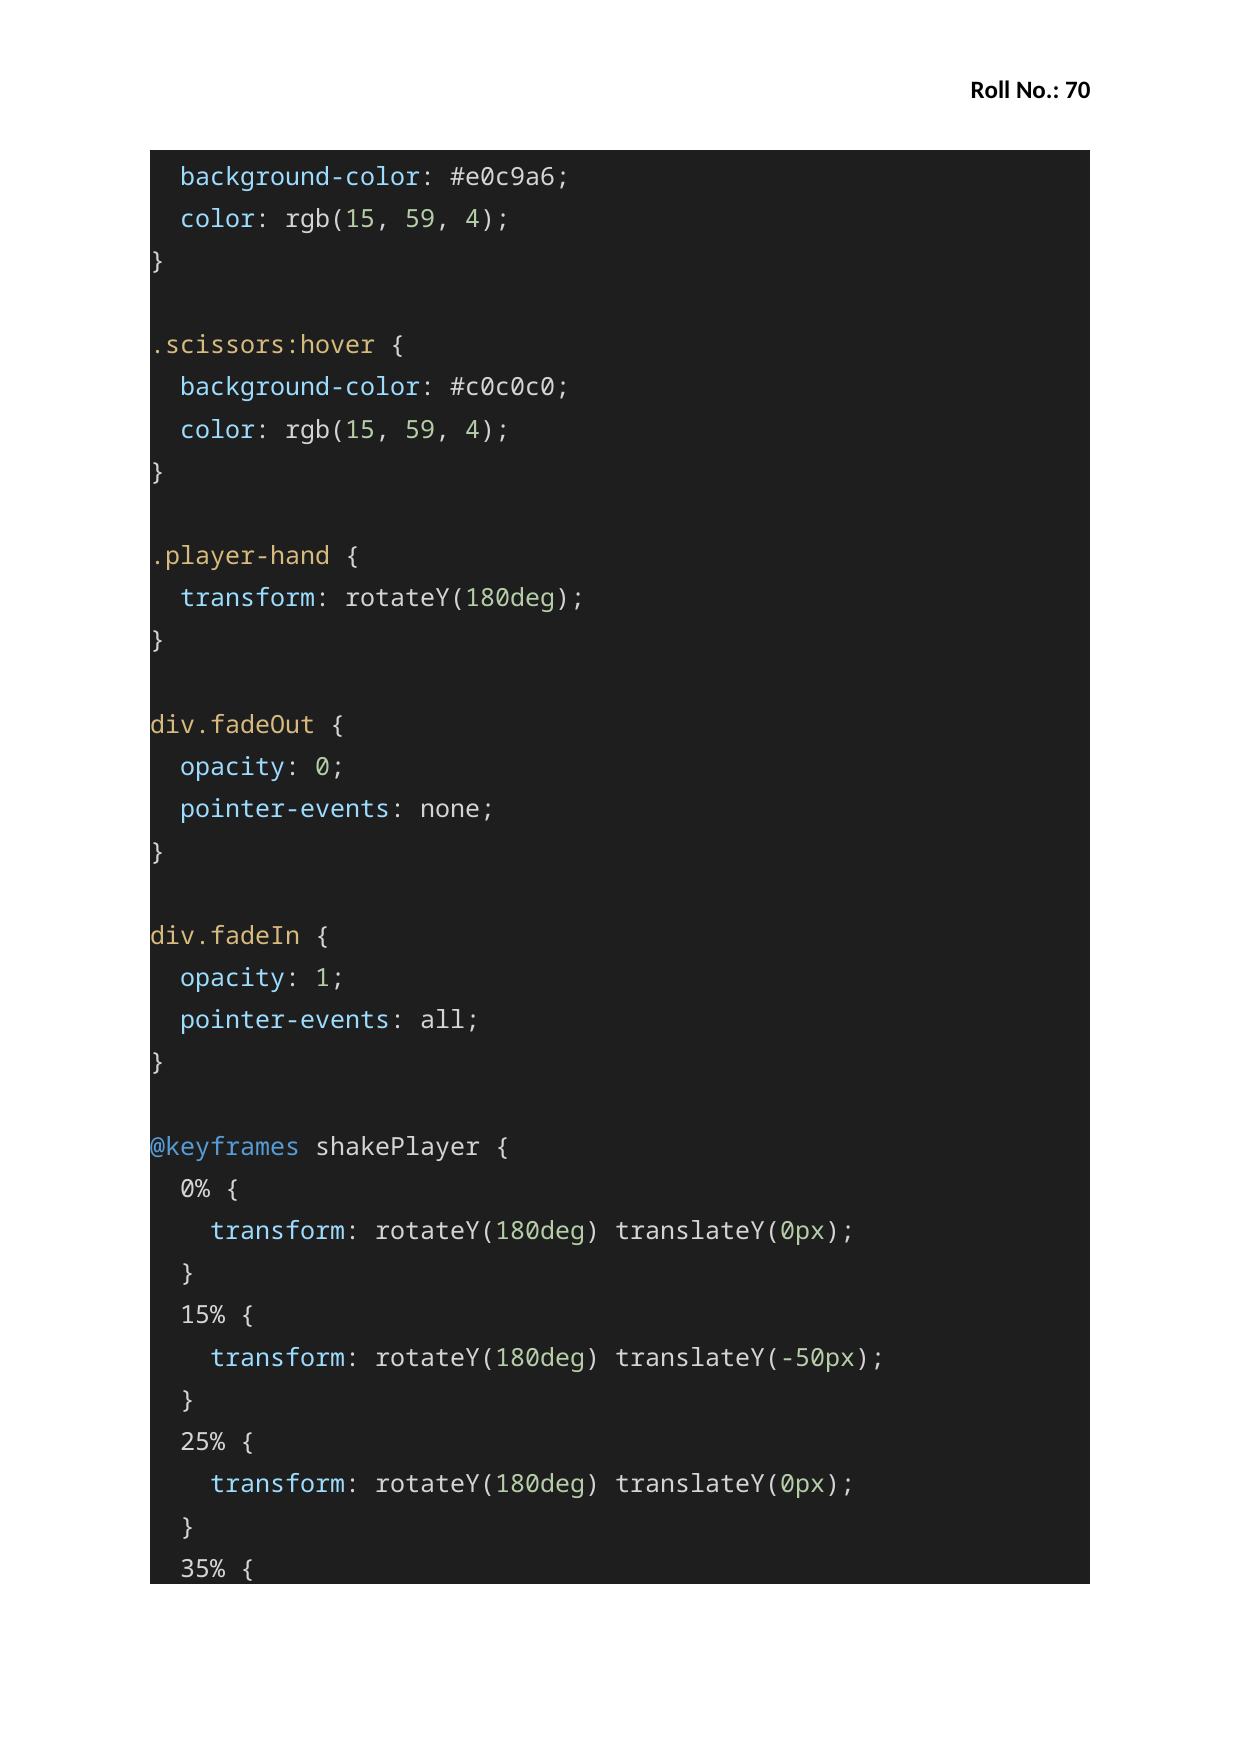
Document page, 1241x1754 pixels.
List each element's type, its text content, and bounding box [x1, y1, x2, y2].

text 15% { [150, 1289, 1090, 1331]
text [150, 1205, 1090, 1247]
text pointer-events: all; [150, 994, 1090, 1036]
text 25% { [150, 1416, 1090, 1458]
text transform: rotateY(180deg); [150, 572, 1090, 614]
text @keyframes shakePlayer { [150, 1120, 1090, 1162]
text div.fadeOut { [150, 698, 1090, 741]
text 35% { [150, 1542, 1090, 1584]
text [150, 1458, 1090, 1500]
text opacity: 1; [150, 952, 1090, 994]
text background-color: #c0c0c0; [150, 361, 1090, 403]
text } [150, 445, 1090, 487]
text } [150, 1373, 1090, 1416]
text color: rgb(15, 59, 4); [150, 192, 1090, 234]
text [150, 1331, 1090, 1373]
text background-color: #e0c9a6; [150, 150, 1090, 192]
text .player-hand { [150, 530, 1090, 572]
text 0% { [150, 1162, 1090, 1205]
text pointer-events: none; [150, 783, 1090, 825]
text } [150, 825, 1090, 867]
text } [150, 1500, 1090, 1542]
text } [150, 234, 1090, 277]
text .scissors:hover { [150, 319, 1090, 361]
text opacity: 0; [150, 741, 1090, 783]
text color: rgb(15, 59, 4); [150, 403, 1090, 445]
text } [150, 1247, 1090, 1289]
text } [150, 1036, 1090, 1078]
text div.fadeIn { [150, 909, 1090, 952]
text } [150, 614, 1090, 656]
